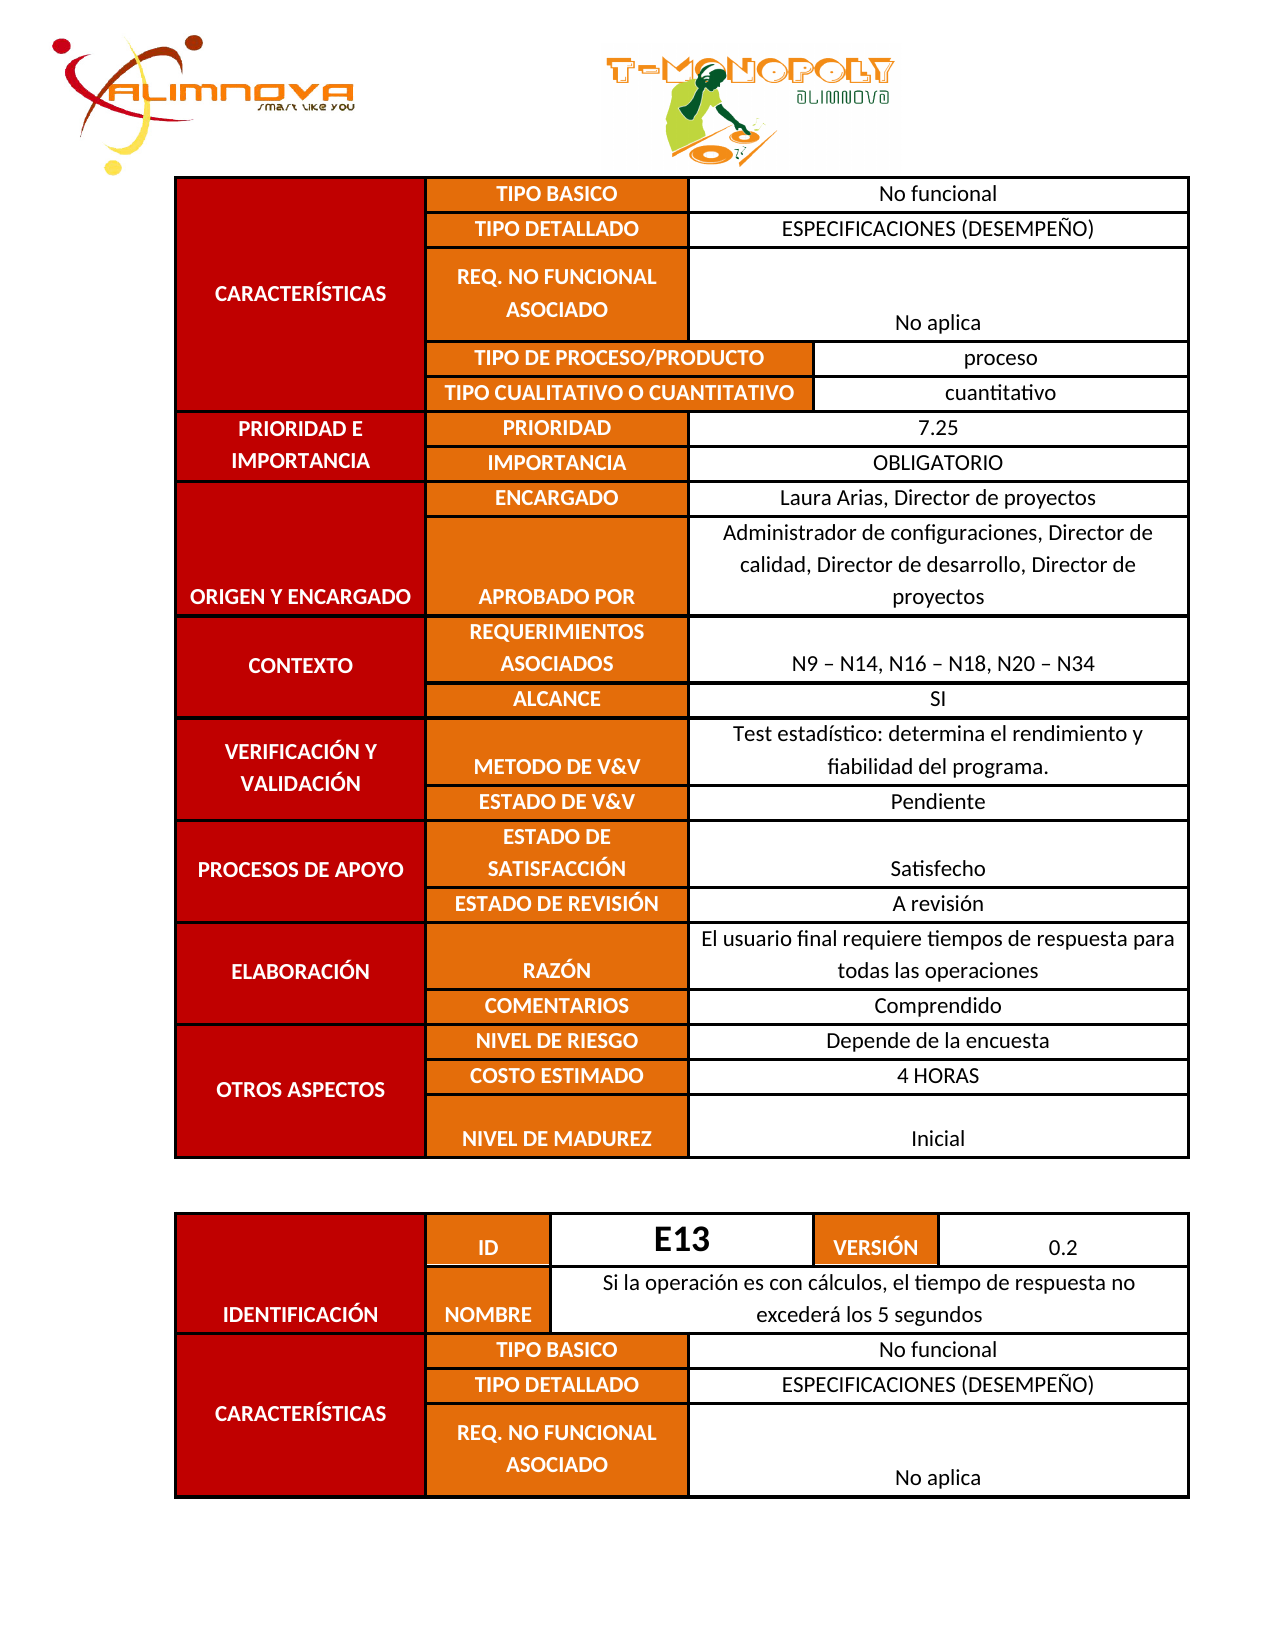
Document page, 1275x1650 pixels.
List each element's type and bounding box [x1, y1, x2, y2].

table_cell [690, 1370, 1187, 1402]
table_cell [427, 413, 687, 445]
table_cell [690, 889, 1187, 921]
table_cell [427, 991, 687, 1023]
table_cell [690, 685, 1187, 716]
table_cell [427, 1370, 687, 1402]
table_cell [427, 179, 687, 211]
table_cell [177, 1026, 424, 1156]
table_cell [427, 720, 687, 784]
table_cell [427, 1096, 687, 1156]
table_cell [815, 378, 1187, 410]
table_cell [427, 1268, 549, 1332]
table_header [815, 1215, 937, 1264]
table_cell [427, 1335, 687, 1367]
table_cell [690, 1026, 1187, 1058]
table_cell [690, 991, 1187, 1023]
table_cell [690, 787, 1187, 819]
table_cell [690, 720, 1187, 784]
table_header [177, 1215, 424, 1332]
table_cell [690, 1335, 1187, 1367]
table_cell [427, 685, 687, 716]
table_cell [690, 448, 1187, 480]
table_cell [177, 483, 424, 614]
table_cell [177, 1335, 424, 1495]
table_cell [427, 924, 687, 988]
picture [48, 33, 356, 177]
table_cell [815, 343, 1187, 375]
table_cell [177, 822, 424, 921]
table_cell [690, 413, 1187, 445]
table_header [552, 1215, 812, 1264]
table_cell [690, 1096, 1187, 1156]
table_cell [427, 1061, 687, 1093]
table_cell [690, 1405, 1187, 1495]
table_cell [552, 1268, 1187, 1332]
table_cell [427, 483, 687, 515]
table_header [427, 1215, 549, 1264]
picture [601, 43, 902, 176]
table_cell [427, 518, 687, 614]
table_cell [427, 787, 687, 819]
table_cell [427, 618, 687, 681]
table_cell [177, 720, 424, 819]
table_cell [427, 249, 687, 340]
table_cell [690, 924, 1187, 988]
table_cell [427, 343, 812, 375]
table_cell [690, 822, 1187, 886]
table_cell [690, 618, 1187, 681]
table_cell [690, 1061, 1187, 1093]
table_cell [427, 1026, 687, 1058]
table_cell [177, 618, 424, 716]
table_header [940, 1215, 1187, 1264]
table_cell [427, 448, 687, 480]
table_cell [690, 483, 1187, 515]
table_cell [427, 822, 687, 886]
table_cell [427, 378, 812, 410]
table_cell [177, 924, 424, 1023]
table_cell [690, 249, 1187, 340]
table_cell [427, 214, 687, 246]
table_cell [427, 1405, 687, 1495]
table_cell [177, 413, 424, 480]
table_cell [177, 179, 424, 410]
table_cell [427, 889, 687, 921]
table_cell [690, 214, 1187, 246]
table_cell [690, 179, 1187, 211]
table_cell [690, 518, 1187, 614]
